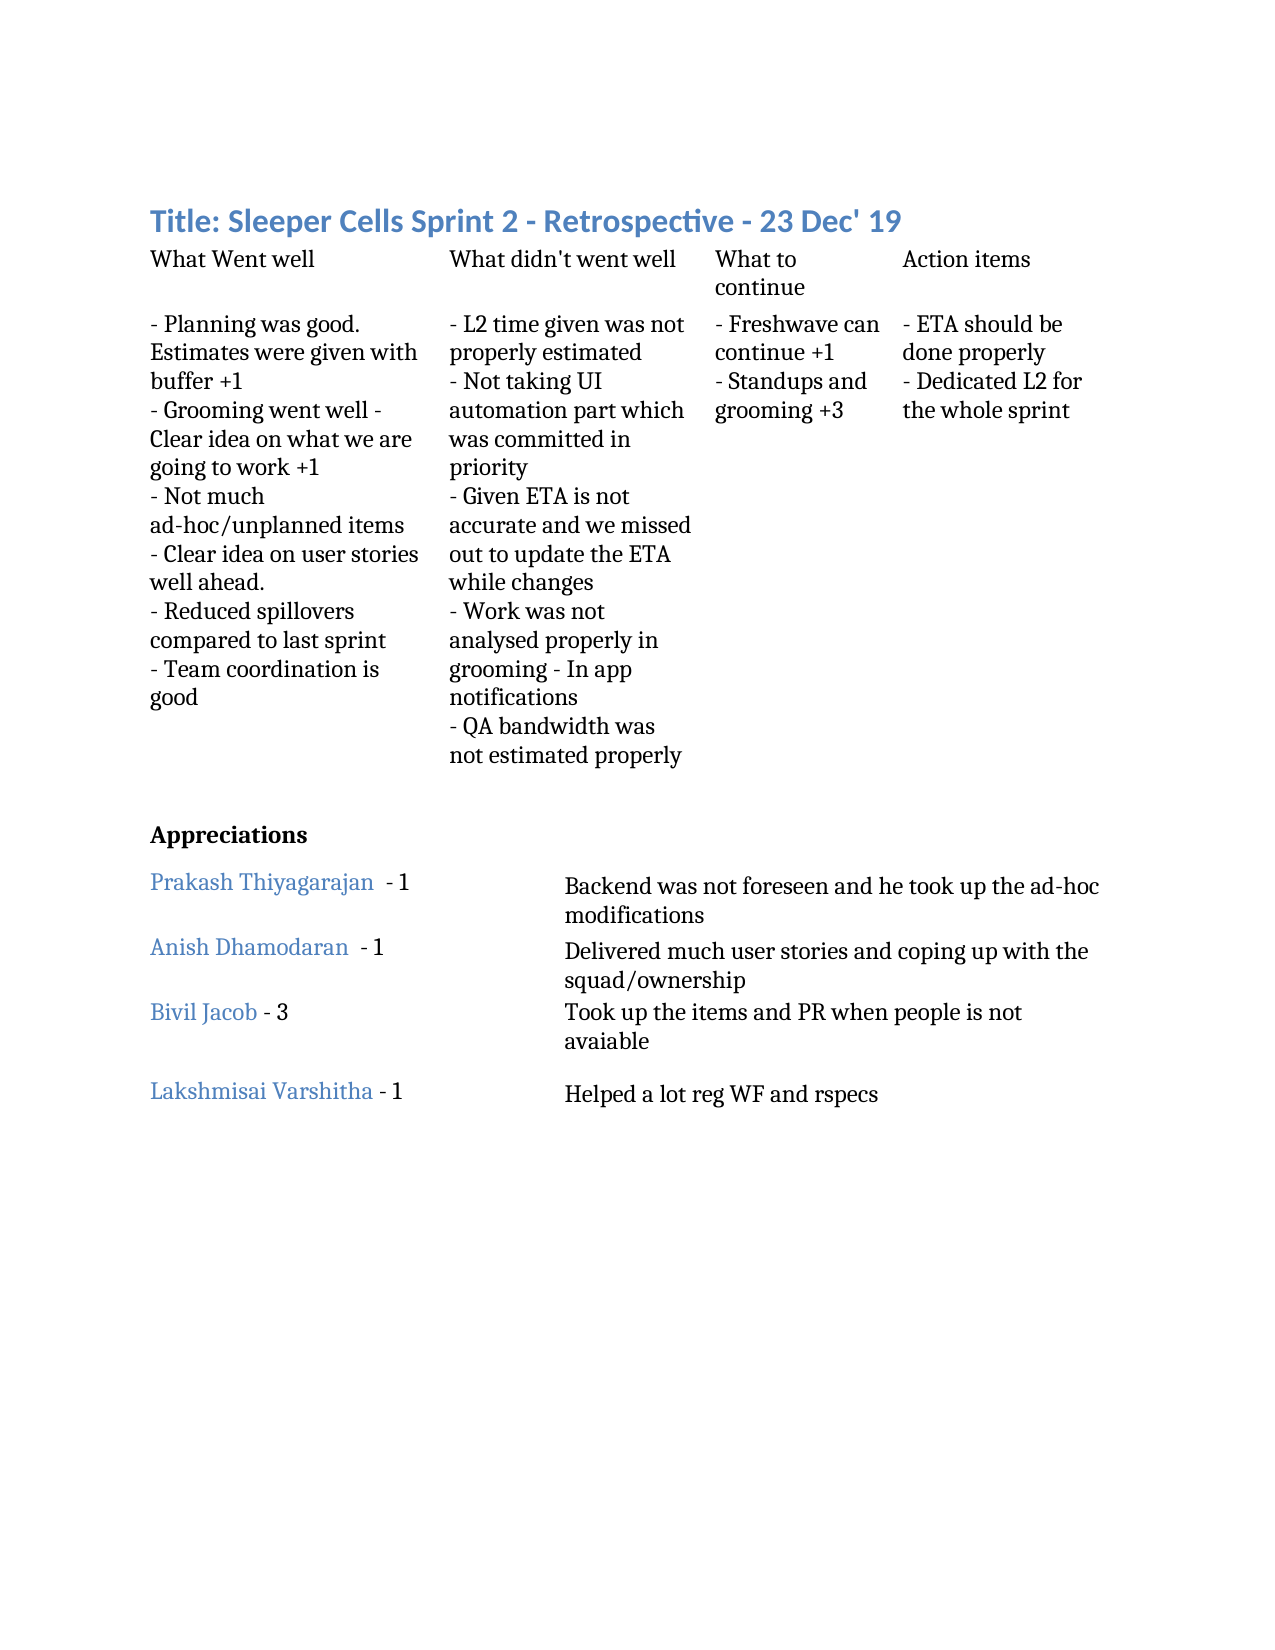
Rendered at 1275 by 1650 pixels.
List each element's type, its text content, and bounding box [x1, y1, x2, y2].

table_header Prakash Thiyagarajan - 1 [139, 868, 553, 933]
table_cell Helped a lot reg WF and rspecs [553, 1077, 1114, 1126]
table_cell Bivil Jacob - 3 [139, 998, 553, 1077]
table_header Action items [891, 241, 1114, 306]
table_cell Anish Dhamodaran - 1 [139, 933, 553, 998]
table_cell Delivered much user stories and coping up with the squad/ownership [553, 933, 1114, 998]
table_cell - Planning was good. Estimates were given with buffer +1 - Grooming went well - Clear idea on what we are going to work +1 - Not much ad-hoc/unplanned items - Clear idea on user stories well ahead. - Reduced spillovers compared to last sprint - Team coordination is good [139, 306, 438, 773]
table_header What to continue [704, 241, 891, 306]
table_cell - Freshwave can continue +1 - Standups and grooming +3 [704, 306, 891, 773]
table_cell - ETA should be done properly - Dedicated L2 for the whole sprint [891, 306, 1114, 773]
table_header What didn't went well [438, 241, 703, 306]
text Appreciations [150, 792, 1125, 849]
table_cell - L2 time given was not properly estimated - Not taking UI automation part which was committed in priority - Given ETA is not accurate and we missed out to update the ETA while changes - Work was not analysed properly in grooming - In app notifications - QA bandwidth was not estimated properly [438, 306, 703, 773]
subtitle Title: Sleeper Cells Sprint 2 - Retrospective - 23 Dec' 19 [150, 200, 1125, 241]
table_cell Took up the items and PR when people is not avaiable [553, 998, 1114, 1077]
table_header Backend was not foreseen and he took up the ad-hoc modifications [553, 868, 1114, 933]
table_header What Went well [139, 241, 438, 306]
table_cell Lakshmisai Varshitha - 1 [139, 1077, 553, 1126]
